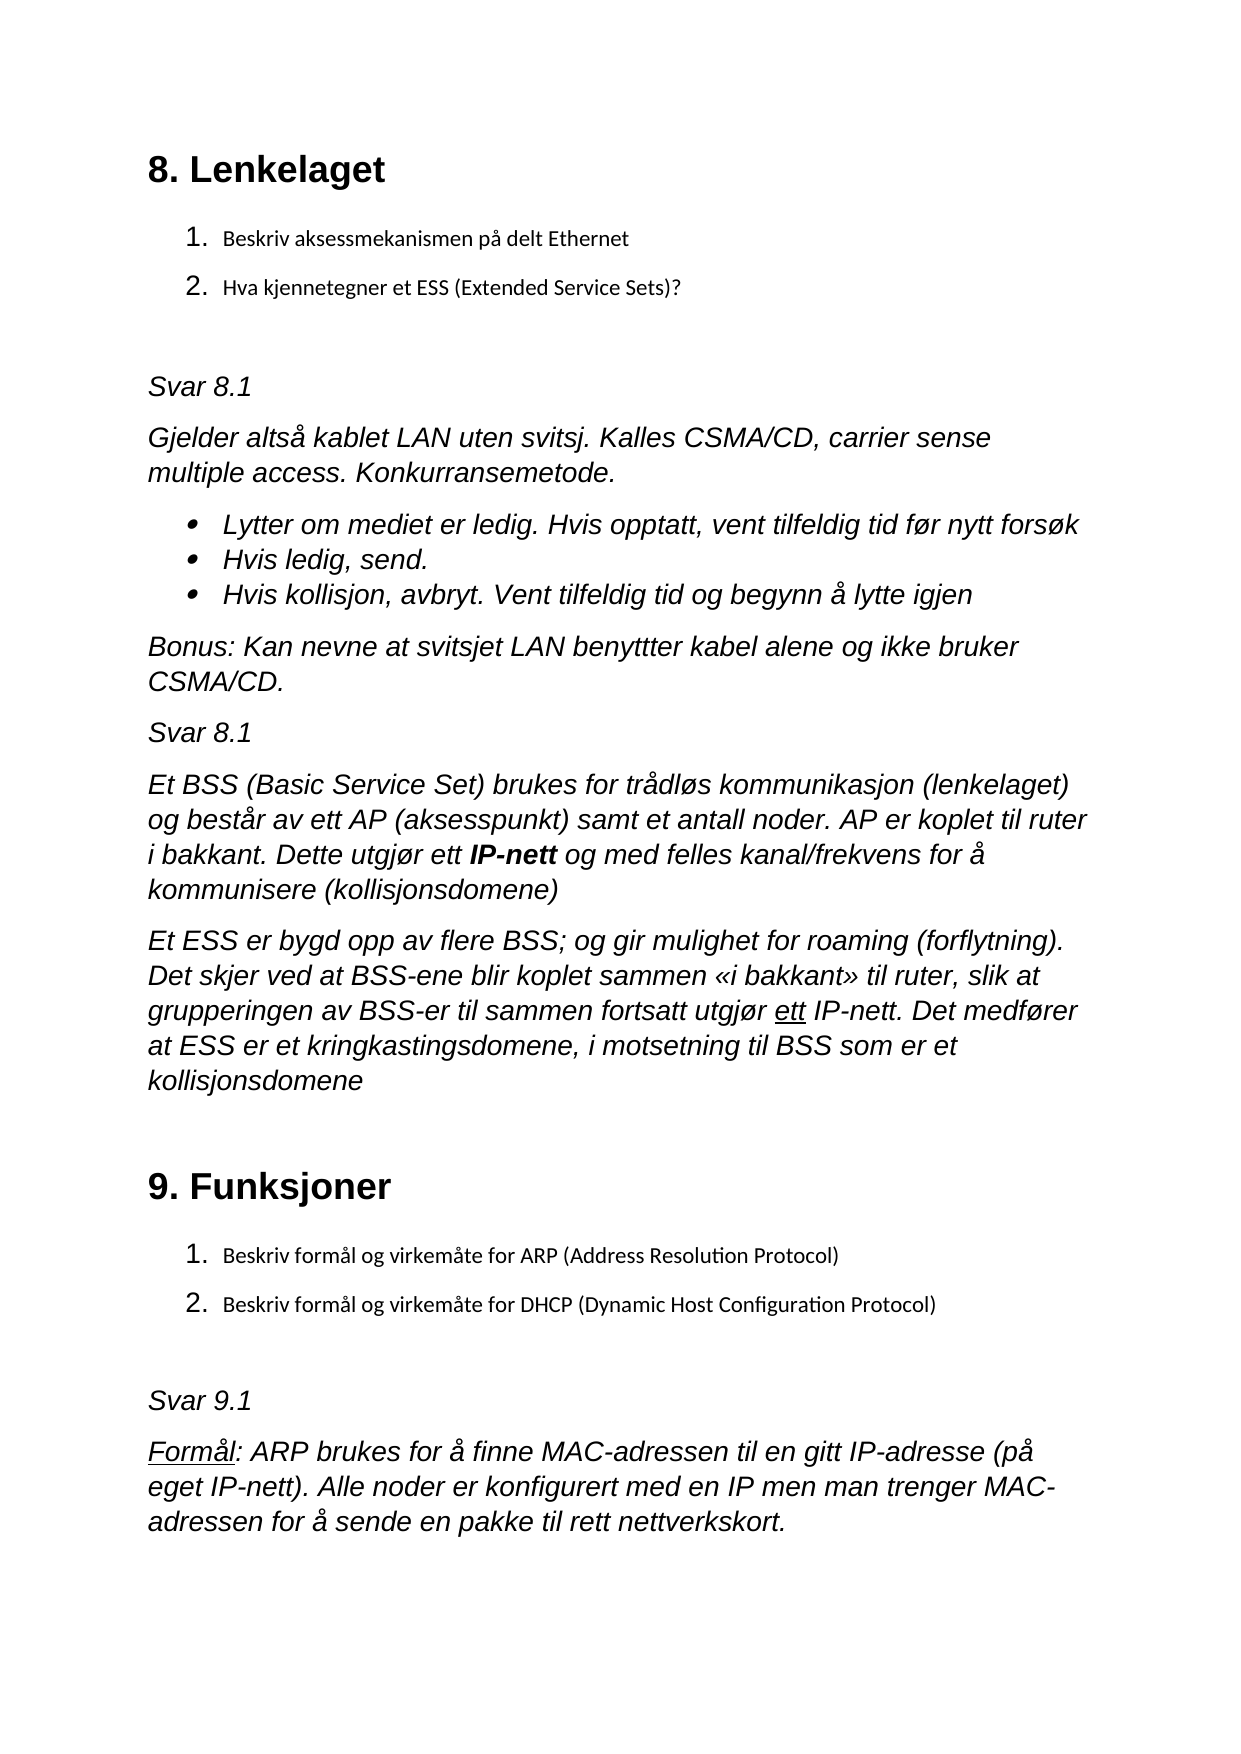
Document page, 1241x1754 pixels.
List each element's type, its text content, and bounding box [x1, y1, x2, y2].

text Bonus: Kan nevne at svitsjet LAN benyttter kabel alene og ikke bruker CSMA/CD. [148, 630, 1093, 697]
text Svar 8.1 [148, 369, 1093, 402]
text 8. Lenkelaget [148, 148, 1093, 191]
list Lytter om mediet er ledig. Hvis opptatt, vent tilfeldig tid før nytt forsøk [185, 508, 1093, 540]
list Beskriv formål og virkemåte for ARP (Address Resolution Protocol) [185, 1237, 1093, 1269]
text Gjelder altså kablet LAN uten svitsj. Kalles CSMA/CD, carrier sense multiple access. Konkurransemetode. [148, 421, 1093, 488]
text Svar 9.1 [148, 1384, 1093, 1416]
list Hvis ledig, send. [185, 543, 1093, 575]
list Beskriv formål og virkemåte for DHCP (Dynamic Host Configuration Protocol) [185, 1286, 1093, 1318]
text 9. Funksjoner [148, 1164, 1093, 1207]
text Formål: ARP brukes for å finne MAC-adressen til en gitt IP-adresse (på eget IP-nett). Alle noder er konfigurert med en IP men man trenger MAC-adressen for å sende en pakke til rett nettverkskort. [148, 1435, 1093, 1538]
text Et ESS er bygd opp av flere BSS; og gir mulighet for roaming (forflytning). Det skjer ved at BSS-ene blir koplet sammen «i bakkant» til ruter, slik at grupperingen av BSS-er til sammen fortsatt utgjør ett IP-nett. Det medfører at ESS er et kringkastingsdomene, i motsetning til BSS som er et kollisjonsdomene [148, 924, 1093, 1096]
list Hva kjennetegner et ESS (Extended Service Sets)? [185, 269, 1093, 301]
list Hvis kollisjon, avbryt. Vent tilfeldig tid og begynn å lytte igjen [185, 578, 1093, 611]
list Beskriv aksessmekanismen på delt Ethernet [185, 220, 1093, 252]
text Et BSS (Basic Service Set) brukes for trådløs kommunikasjon (lenkelaget) og består av ett AP (aksesspunkt) samt et antall noder. AP er koplet til ruter i bakkant. Dette utgjør ett IP-nett og med felles kanal/frekvens for å kommunisere (kollisjonsdomene) [148, 768, 1093, 905]
text Svar 8.1 [148, 716, 1093, 749]
